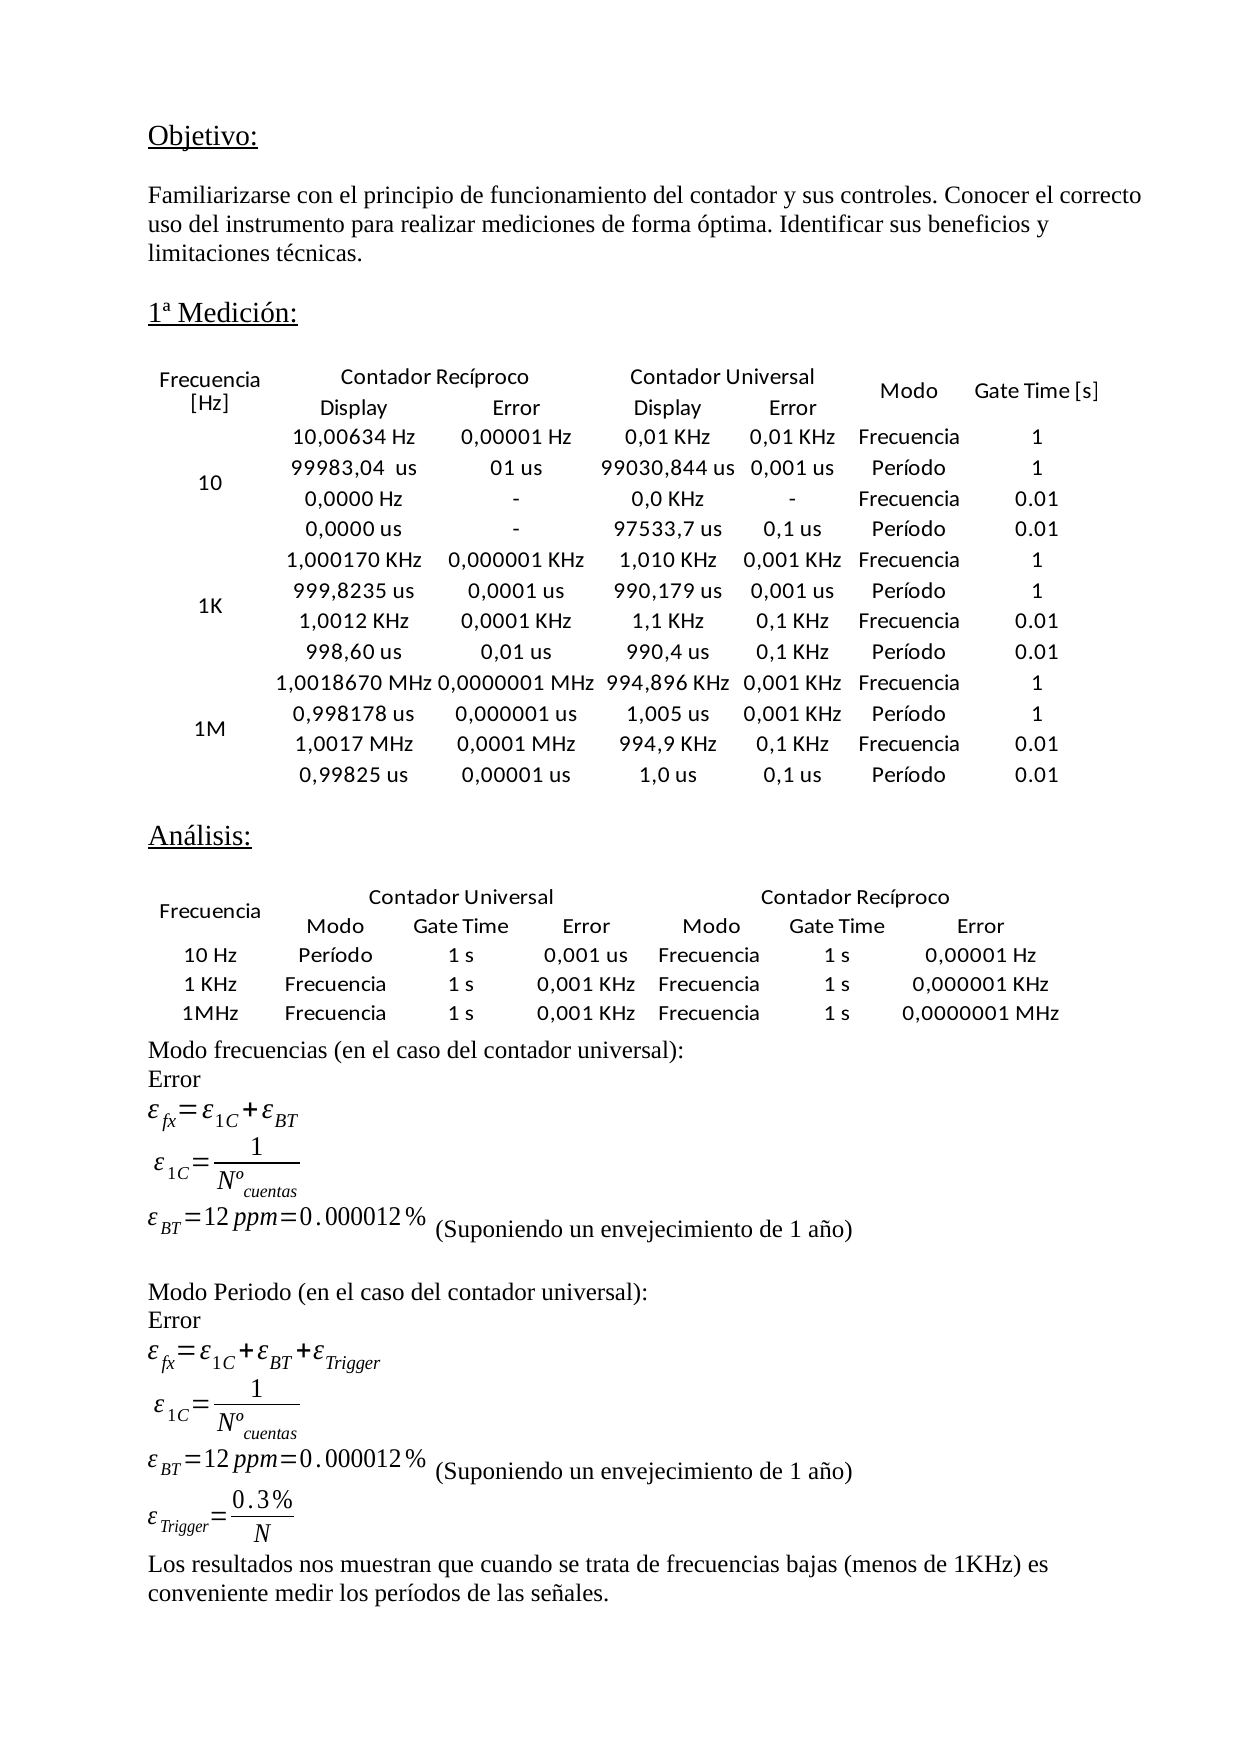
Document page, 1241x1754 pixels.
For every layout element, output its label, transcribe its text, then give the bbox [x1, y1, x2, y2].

text Error [148, 1306, 1152, 1334]
text Objetivo: [148, 118, 1152, 152]
text Análisis: [148, 818, 1152, 851]
text Los resultados nos muestran que cuando se trata de frecuencias bajas (menos de 1KHz) es conveniente medir los períodos de las señales. [148, 1549, 1152, 1607]
text (Suponiendo un envejecimiento de 1 año) [148, 1444, 1152, 1485]
text 1ª Medición: [148, 295, 1152, 329]
text Familiarizarse con el principio de funcionamiento del contador y sus controles. Conocer el correcto uso del instrumento para realizar mediciones de forma óptima. Identificar sus beneficios y limitaciones técnicas. [148, 180, 1152, 267]
text Error [148, 1064, 1152, 1092]
text (Suponiendo un envejecimiento de 1 año) [148, 1202, 1152, 1243]
text Modo frecuencias (en el caso del contador universal): [148, 1035, 1152, 1064]
text Modo Periodo (en el caso del contador universal): [148, 1277, 1152, 1306]
